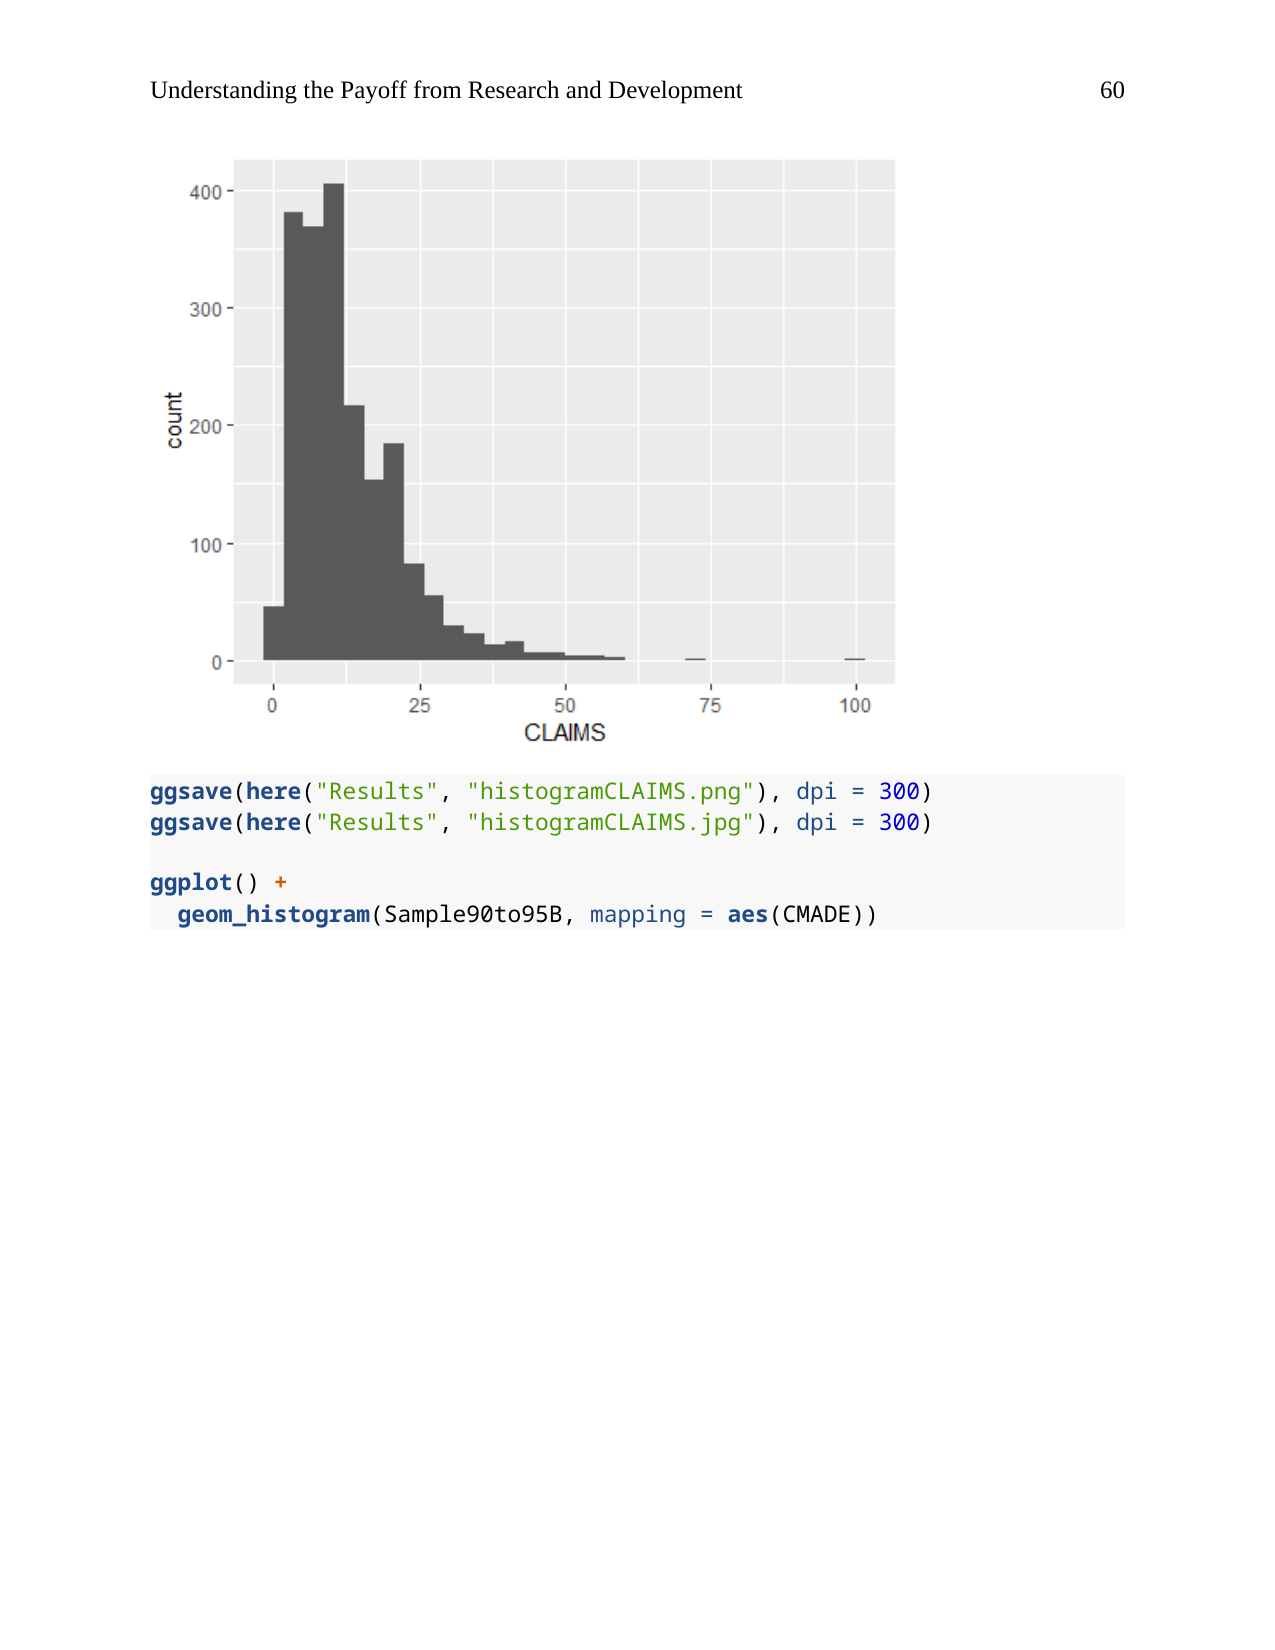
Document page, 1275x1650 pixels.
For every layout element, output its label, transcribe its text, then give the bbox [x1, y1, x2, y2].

text ggsave(here("Results", "histogramCLAIMS.png"), dpi = 300) ggsave(here("Results", "histogramCLAIMS.jpg"), dpi = 300) ggplot() + geom_histogram(Sample90to95B, mapping = aes(CMADE)) [150, 775, 1125, 929]
picture [150, 150, 908, 757]
